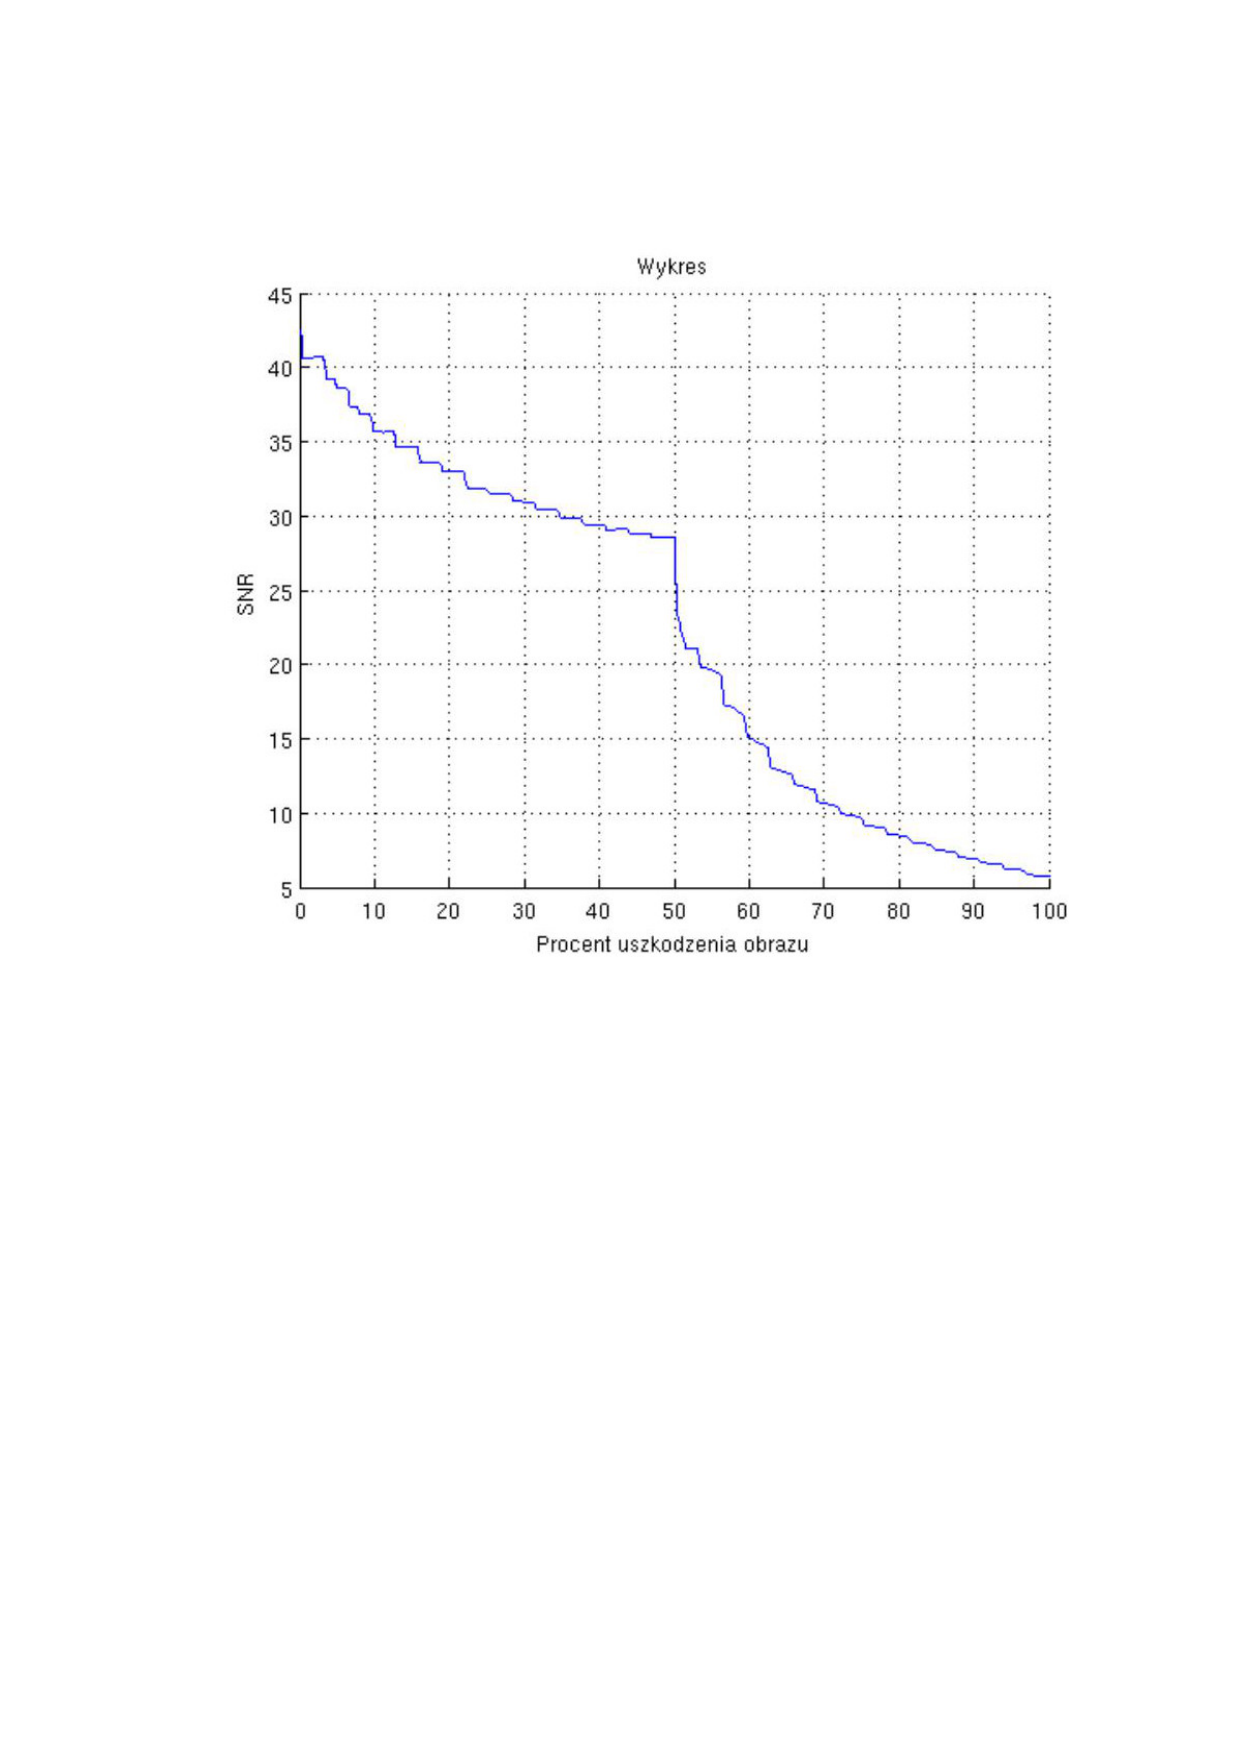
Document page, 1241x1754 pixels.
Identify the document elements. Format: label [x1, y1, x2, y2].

picture [183, 248, 1129, 958]
